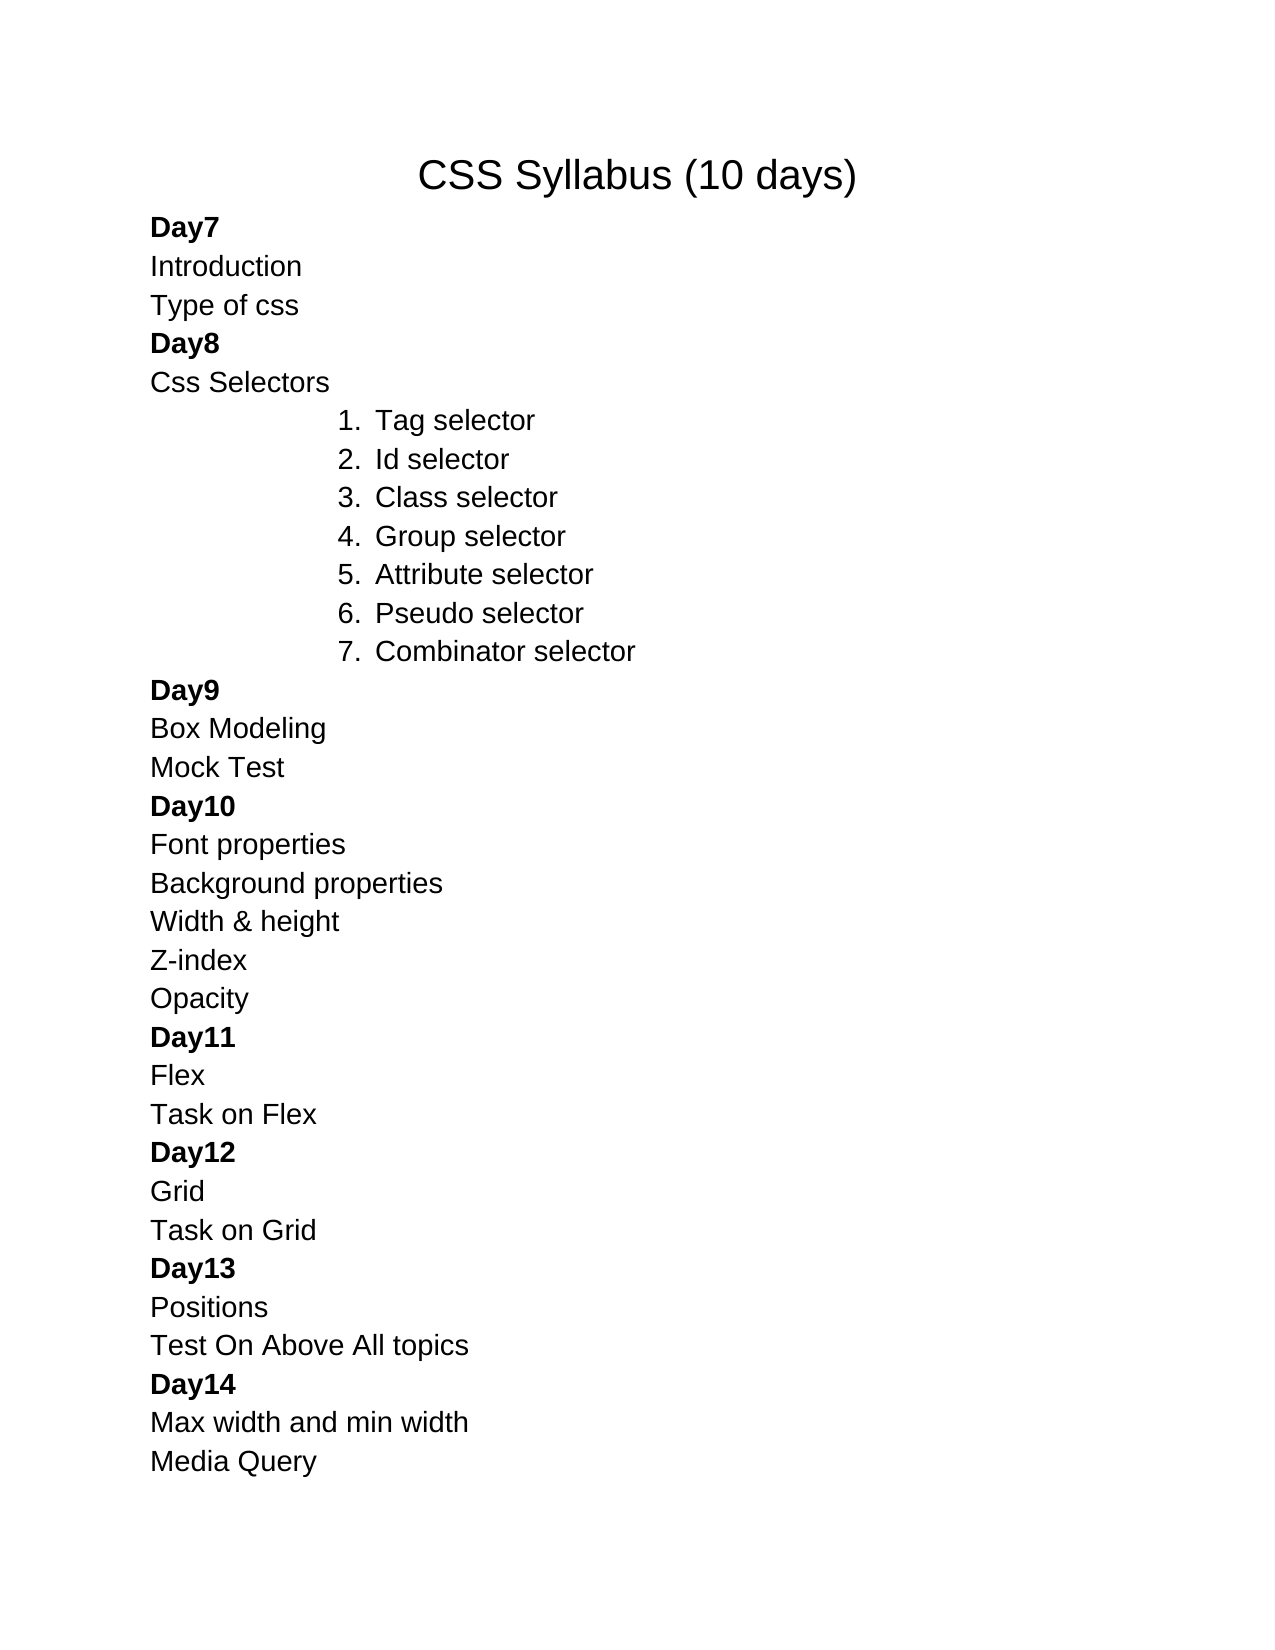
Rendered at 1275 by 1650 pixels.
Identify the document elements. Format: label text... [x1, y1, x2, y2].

text Mock Test [150, 750, 1125, 783]
text Day8 [150, 326, 1125, 359]
text Z-index [150, 943, 1125, 976]
text Grid [150, 1174, 1125, 1207]
text Day9 [150, 673, 1125, 706]
text Day11 [150, 1020, 1125, 1053]
text Day7 [150, 210, 1125, 244]
text Css Selectors [150, 364, 1125, 398]
text Positions [150, 1289, 1125, 1323]
list Attribute selector [337, 557, 1125, 591]
text Flex [150, 1058, 1125, 1092]
list Combinator selector [337, 634, 1125, 668]
text Max width and min width [150, 1405, 1125, 1439]
text Day14 [150, 1367, 1125, 1400]
text Test On Above All topics [150, 1328, 1125, 1362]
list Group selector [337, 519, 1125, 552]
list Id selector [337, 442, 1125, 475]
list Pseudo selector [337, 596, 1125, 629]
text Task on Grid [150, 1212, 1125, 1246]
text Opacity [150, 981, 1125, 1015]
text Media Query [150, 1444, 1125, 1477]
text Type of css [150, 287, 1125, 321]
text Font properties [150, 827, 1125, 861]
text Background properties [150, 866, 1125, 899]
text Box Modeling [150, 711, 1125, 745]
text Day10 [150, 788, 1125, 822]
text Introduction [150, 249, 1125, 282]
subtitle CSS Syllabus (10 days) [150, 150, 1125, 198]
text Day13 [150, 1251, 1125, 1284]
list Tag selector [337, 403, 1125, 437]
text Task on Flex [150, 1097, 1125, 1130]
text Width & height [150, 904, 1125, 938]
list Class selector [337, 480, 1125, 514]
text Day12 [150, 1135, 1125, 1169]
